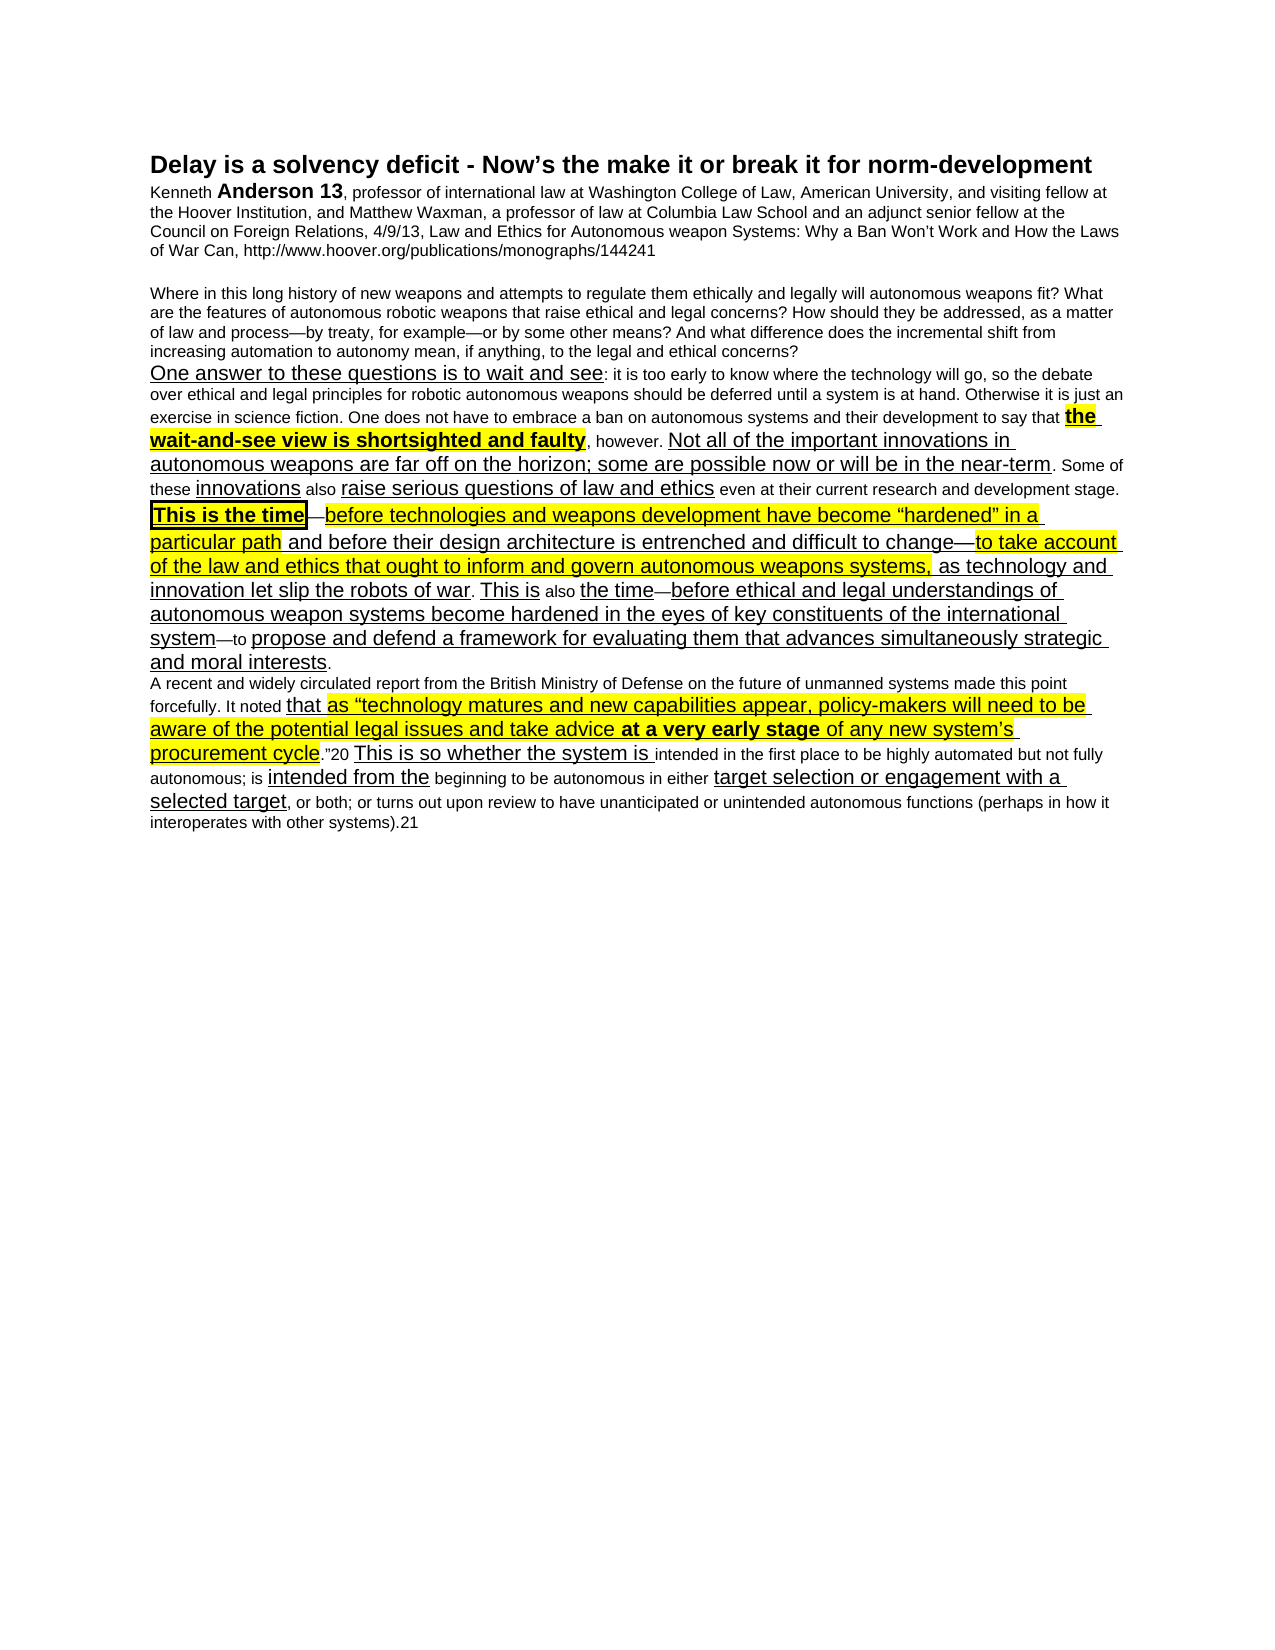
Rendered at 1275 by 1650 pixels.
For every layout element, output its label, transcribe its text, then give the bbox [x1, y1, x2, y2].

text This is the time—before technologies and weapons development have become “hardened” in a particular path and before their design architecture is entrenched and difficult to change—to take account of the law and ethics that ought to inform and govern autonomous weapons systems, as technology and innovation let slip the robots of war. This is also the time—before ethical and legal understandings of autonomous weapon systems become hardened in the eyes of key constituents of the international system—to propose and defend a framework for evaluating them that advances simultaneously strategic and moral interests. [150, 500, 1125, 674]
text Kenneth Anderson 13, professor of international law at Washington College of Law, American University, and visiting fellow at the Hoover Institution, and Matthew Waxman, a professor of law at Columbia Law School and an adjunct senior fellow at the Council on Foreign Relations, 4/9/13, Law and Ethics for Autonomous weapon Systems: Why a Ban Won’t Work and How the Laws of War Can, http://www.hoover.org/publications/monographs/144241 [150, 179, 1125, 260]
text Delay is a solvency deficit - Now’s the make it or break it for norm-development [150, 150, 1125, 179]
text Where in this long history of new weapons and attempts to regulate them ethically and legally will autonomous weapons fit? What are the features of autonomous robotic weapons that raise ethical and legal concerns? How should they be addressed, as a matter of law and process—by treaty, for example—or by some other means? And what difference does the incremental shift from increasing automation to autonomy mean, if anything, to the legal and ethical concerns? [150, 284, 1125, 361]
text A recent and widely circulated report from the British Ministry of Defense on the future of unmanned systems made this point forcefully. It noted that as “technology matures and new capabilities appear, policy-makers will need to be aware of the potential legal issues and take advice at a very early stage of any new system’s procurement cycle.”20 This is so whether the system is intended in the first place to be highly automated but not fully autonomous; is intended from the beginning to be autonomous in either target selection or engagement with a selected target, or both; or turns out upon review to have unanticipated or unintended autonomous functions (perhaps in how it interoperates with other systems).21 [150, 674, 1125, 832]
text One answer to these questions is to wait and see: it is too early to know where the technology will go, so the debate over ethical and legal principles for robotic autonomous weapons should be deferred until a system is at hand. Otherwise it is just an exercise in science fiction. One does not have to embrace a ban on autonomous systems and their development to say that the wait-and-see view is shortsighted and faulty, however. Not all of the important innovations in autonomous weapons are far off on the horizon; some are possible now or will be in the near-term. Some of these innovations also raise serious questions of law and ethics even at their current research and development stage. [150, 361, 1125, 500]
